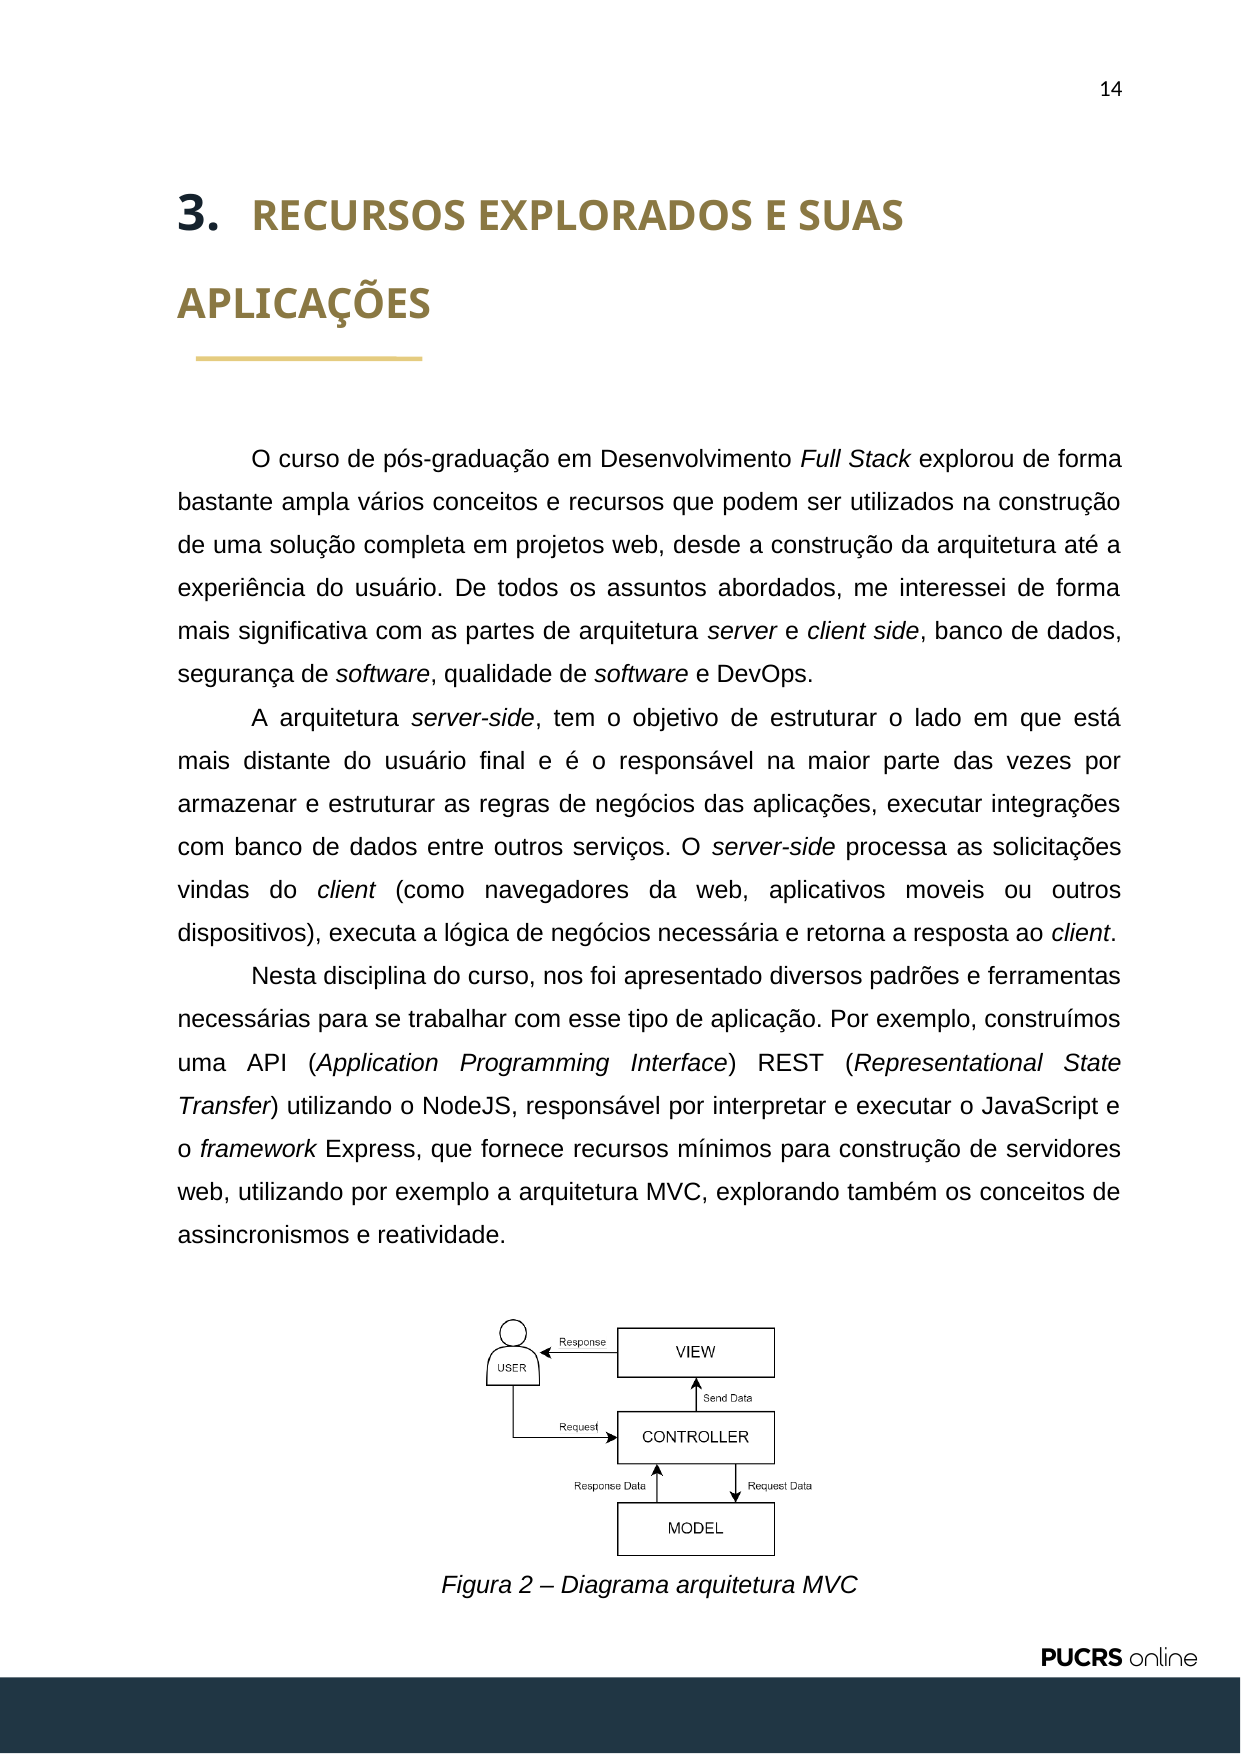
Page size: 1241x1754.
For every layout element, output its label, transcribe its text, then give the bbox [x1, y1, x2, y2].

text Figura 2 – Diagrama arquitetura MVC [177, 1569, 1122, 1598]
subtitle Recursos explorados e suas aplicações [177, 177, 1122, 330]
picture [473, 1306, 826, 1570]
text Nesta disciplina do curso, nos foi apresentado diversos padrões e ferramentas necessárias para se trabalhar com esse tipo de aplicação. Por exemplo, construímos uma API (Application Programming Interface) REST (Representational State Transfer) utilizando o NodeJS, responsável por interpretar e executar o JavaScript e o framework Express, que fornece recursos mínimos para construção de servidores web, utilizando por exemplo a arquitetura MVC, explorando também os conceitos de assincronismos e reatividade. [177, 961, 1122, 1249]
picture [1040, 1646, 1198, 1668]
text O curso de pós-graduação em Desenvolvimento Full Stack explorou de forma bastante ampla vários conceitos e recursos que podem ser utilizados na construção de uma solução completa em projetos web, desde a construção da arquitetura até a experiência do usuário. De todos os assuntos abordados, me interessei de forma mais significativa com as partes de arquitetura server e client side, banco de dados, segurança de software, qualidade de software e DevOps. [177, 444, 1122, 688]
text A arquitetura server-side, tem o objetivo de estruturar o lado em que está mais distante do usuário final e é o responsável na maior parte das vezes por armazenar e estruturar as regras de negócios das aplicações, executar integrações com banco de dados entre outros serviços. O server-side processa as solicitações vindas do client (como navegadores da web, aplicativos moveis ou outros dispositivos), executa a lógica de negócios necessária e retorna a resposta ao client. [177, 703, 1122, 947]
